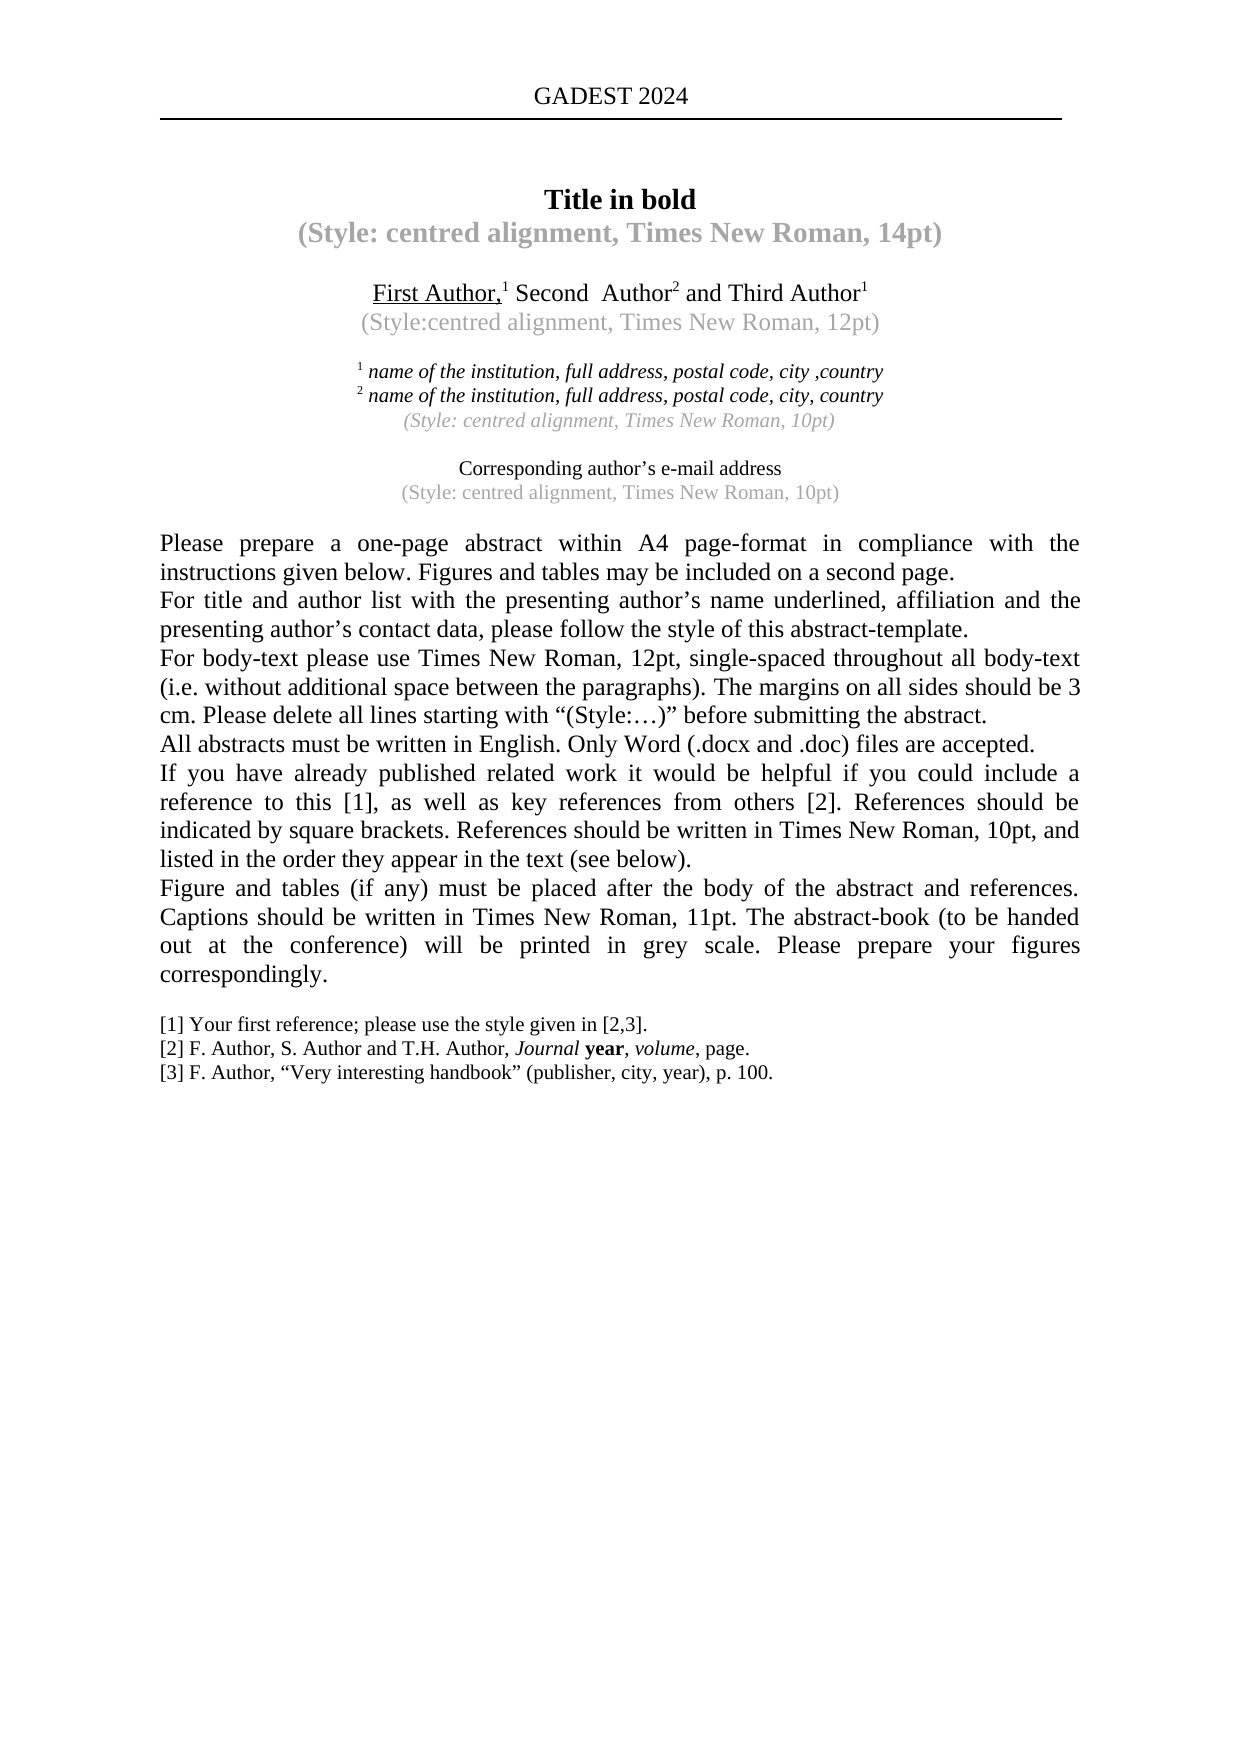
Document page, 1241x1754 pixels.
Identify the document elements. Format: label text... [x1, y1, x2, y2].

list [2] F. Author, S. Author and T.H. Author, Journal year, volume, page. [159, 1036, 1081, 1060]
text All abstracts must be written in English. Only Word (.docx and .doc) files are accepted. [159, 729, 1081, 758]
text (Style: centred alignment, Times New Roman, 10pt) [159, 407, 1081, 432]
text Figure and tables (if any) must be placed after the body of the abstract and references. Captions should be written in Times New Roman, 11pt. The abstract-book (to be handed out at the conference) will be printed in grey scale. Please prepare your figures correspondingly. [159, 873, 1081, 988]
text 2 name of the institution, full address, postal code, city, country [159, 383, 1081, 407]
text 1 name of the institution, full address, postal code, city ,country [159, 359, 1081, 383]
list [1] Your first reference; please use the style given in [2,3]. [159, 1012, 1081, 1036]
text Title in bold [159, 182, 1081, 216]
list [3] F. Author, “Very interesting handbook” (publisher, city, year), p. 100. [159, 1060, 1081, 1084]
text (Style: centred alignment, Times New Roman, 14pt) [159, 216, 1081, 249]
text Please prepare a one-page abstract within A4 page-format in compliance with the instructions given below. Figures and tables may be included on a second page. [159, 528, 1081, 585]
text For title and author list with the presenting author’s name underlined, affiliation and the presenting author’s contact data, please follow the style of this abstract-template. [159, 585, 1081, 643]
text First Author,1 Second Author2 and Third Author1 [159, 278, 1081, 307]
text (Style:centred alignment, Times New Roman, 12pt) [159, 307, 1081, 335]
text Corresponding author’s e-mail address [159, 456, 1081, 480]
text (Style: centred alignment, Times New Roman, 10pt) [159, 480, 1081, 504]
text For body-text please use Times New Roman, 12pt, single-spaced throughout all body-text (i.e. without additional space between the paragraphs). The margins on all sides should be 3 cm. Please delete all lines starting with “(Style:…)” before submitting the abstract. [159, 643, 1081, 729]
text If you have already published related work it would be helpful if you could include a reference to this [1], as well as key references from others [2]. References should be indicated by square brackets. References should be written in Times New Roman, 10pt, and listed in the order they appear in the text (see below). [159, 758, 1081, 873]
